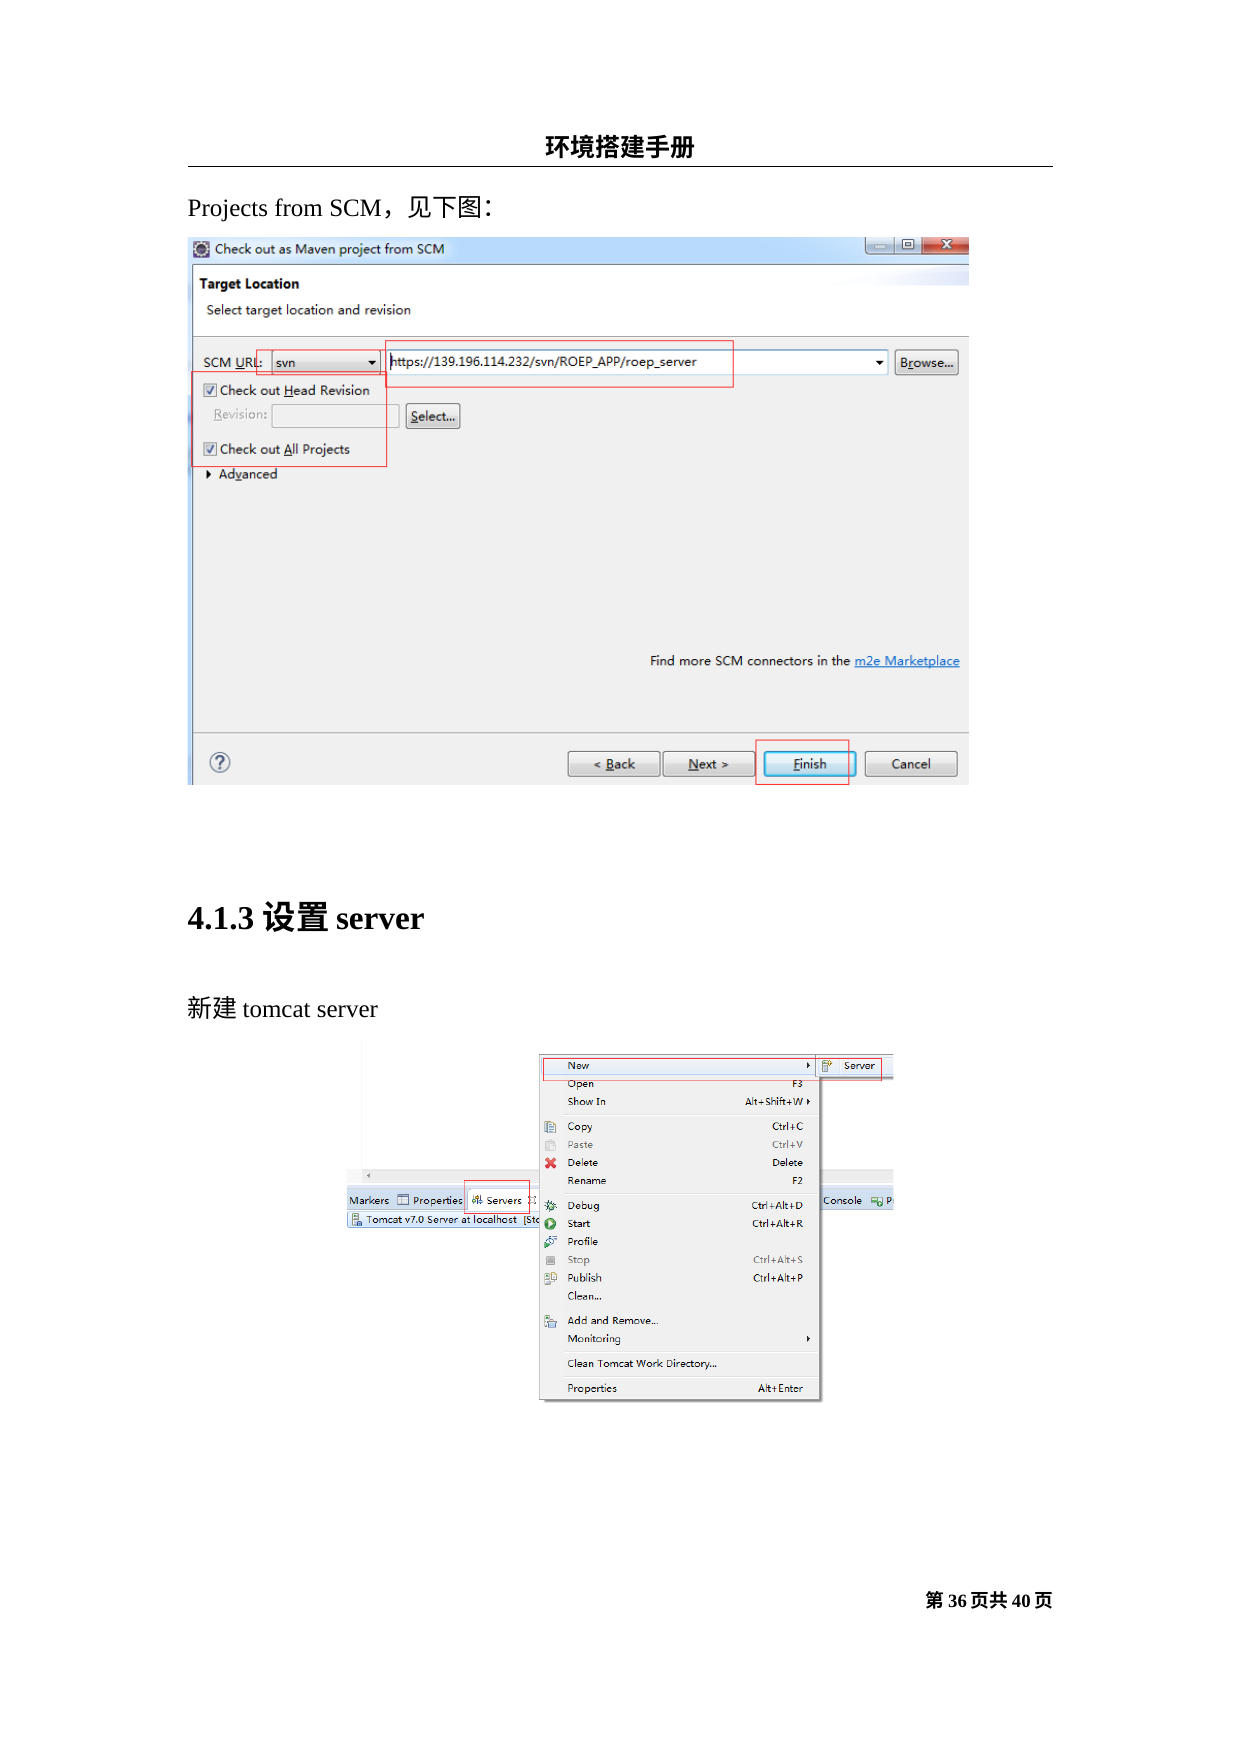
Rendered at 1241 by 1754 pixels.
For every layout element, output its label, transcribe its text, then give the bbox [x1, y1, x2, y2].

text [187, 173, 1053, 238]
picture [346, 1039, 894, 1407]
subtitle 4.1.3 设置server [187, 882, 1053, 947]
text 新建tomcat server [187, 974, 1053, 1039]
picture [187, 237, 969, 785]
